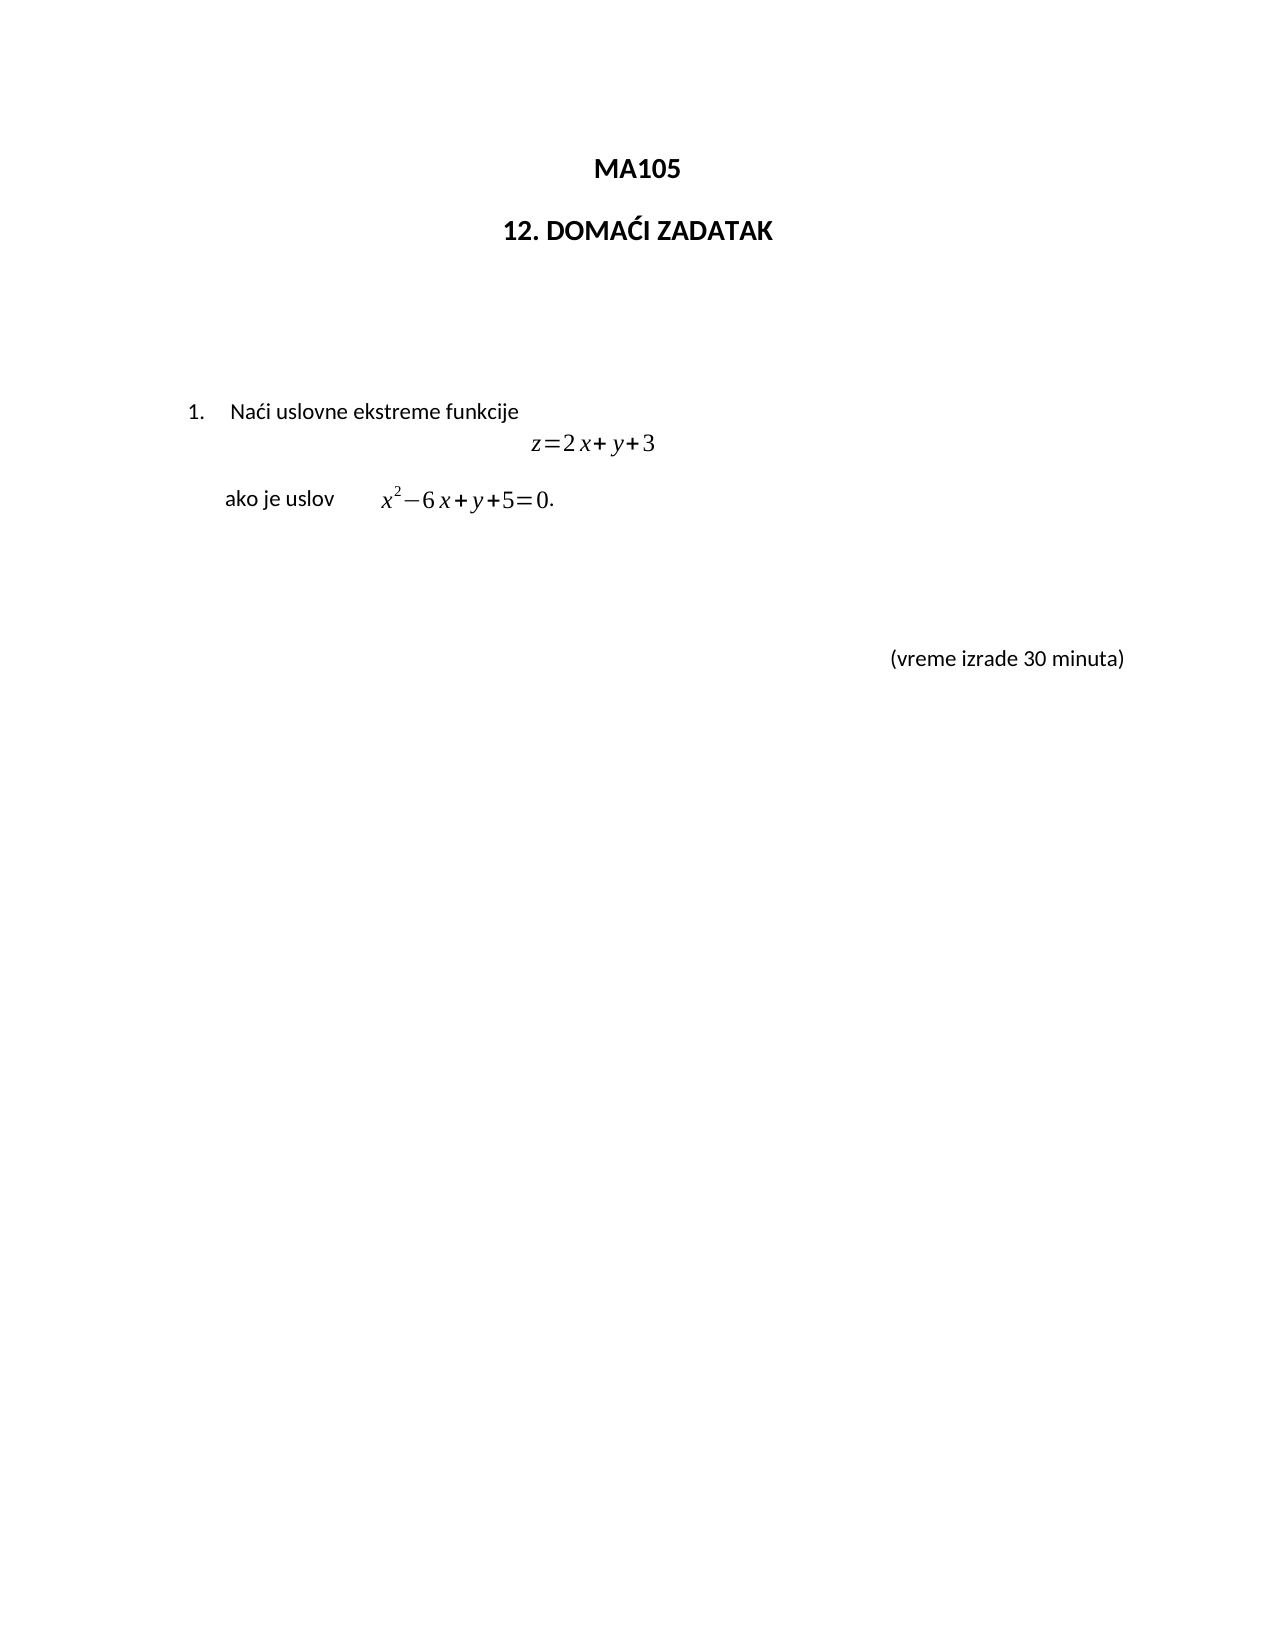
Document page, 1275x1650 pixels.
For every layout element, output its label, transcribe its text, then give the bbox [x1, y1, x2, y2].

text 12. DOMAĆI ZADATAK [150, 212, 1125, 247]
list Naći uslovne ekstreme funkcije [187, 397, 1125, 425]
text MA105 [150, 150, 1125, 186]
text ako je uslov . [150, 482, 1125, 513]
text (vreme izrade 30 minuta) [150, 644, 1125, 672]
